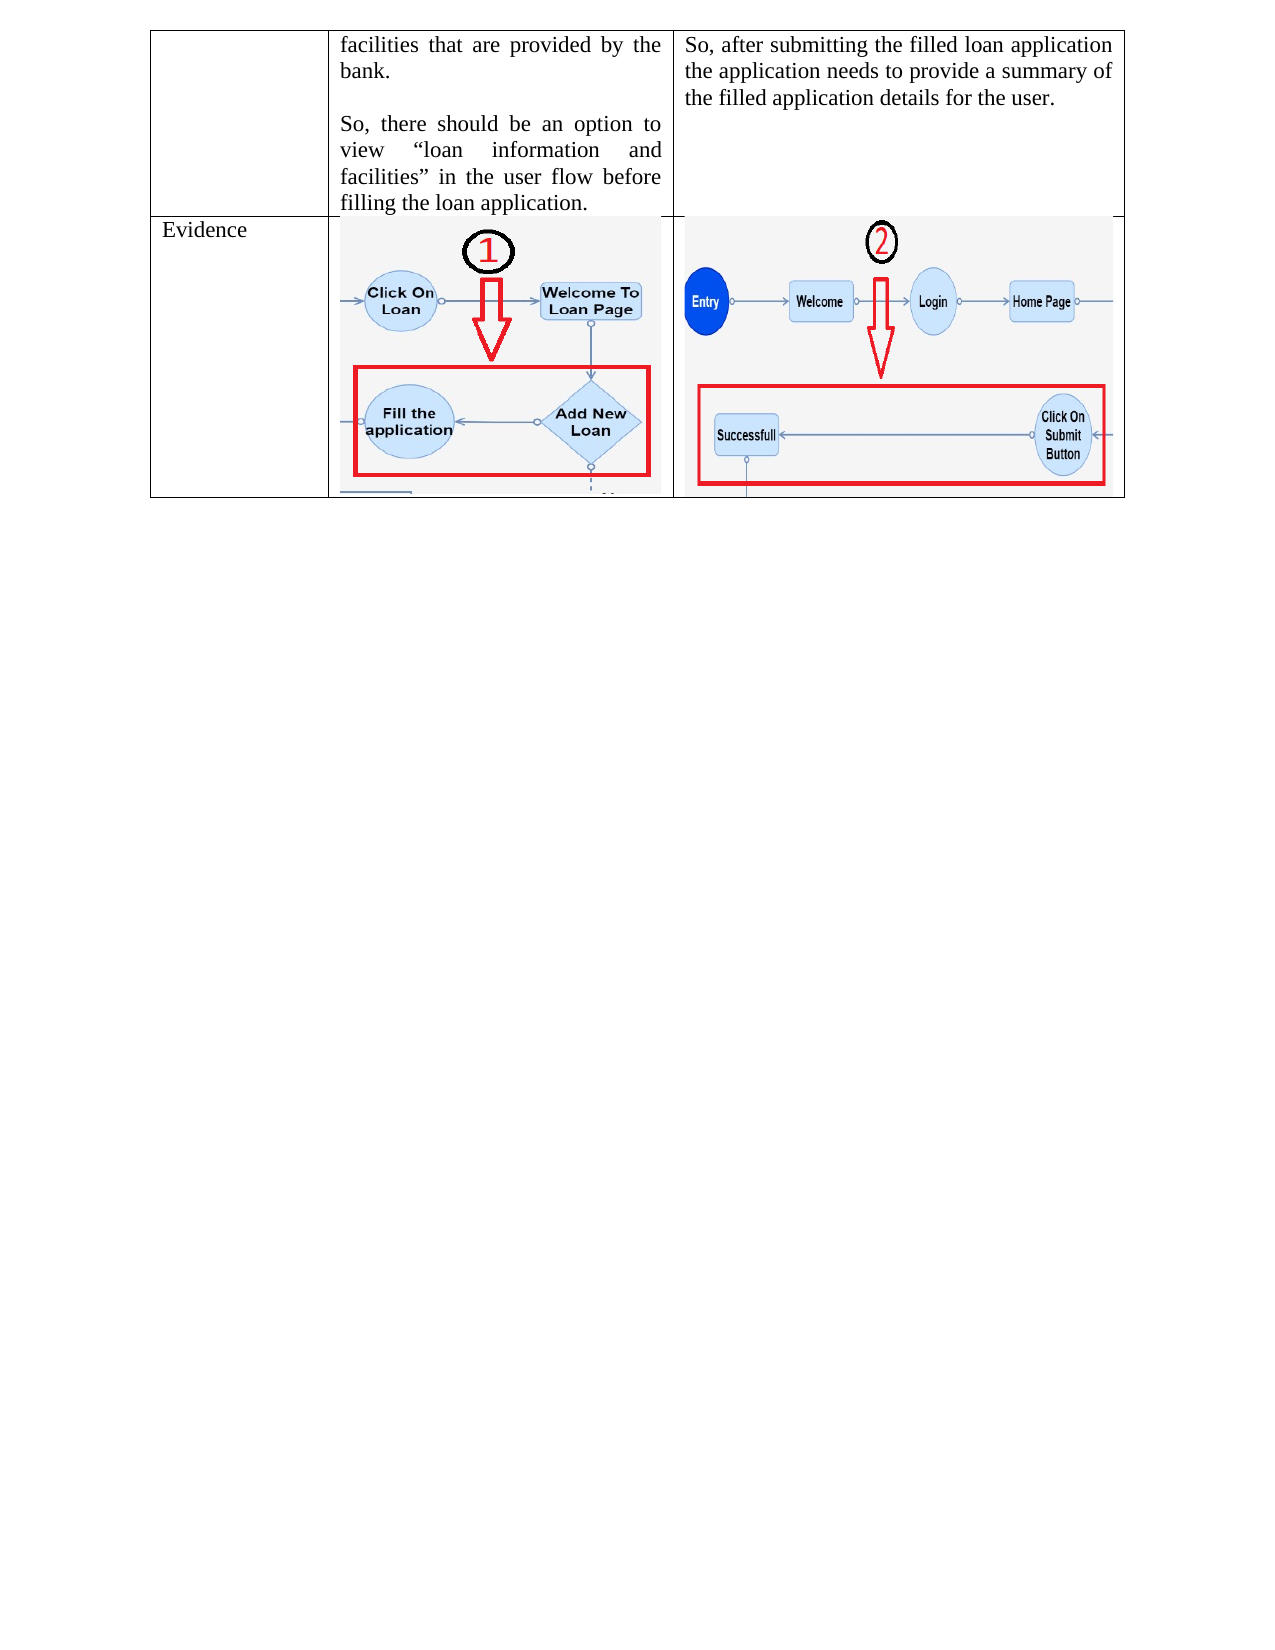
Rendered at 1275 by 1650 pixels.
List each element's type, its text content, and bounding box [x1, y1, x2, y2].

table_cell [329, 31, 673, 216]
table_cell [674, 31, 1124, 216]
table_cell [1114, 217, 1124, 497]
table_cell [151, 31, 328, 216]
table_cell [674, 217, 684, 497]
picture [684, 216, 1114, 497]
picture [340, 216, 662, 494]
table_cell Evidence [151, 217, 328, 497]
table_cell [329, 217, 673, 497]
